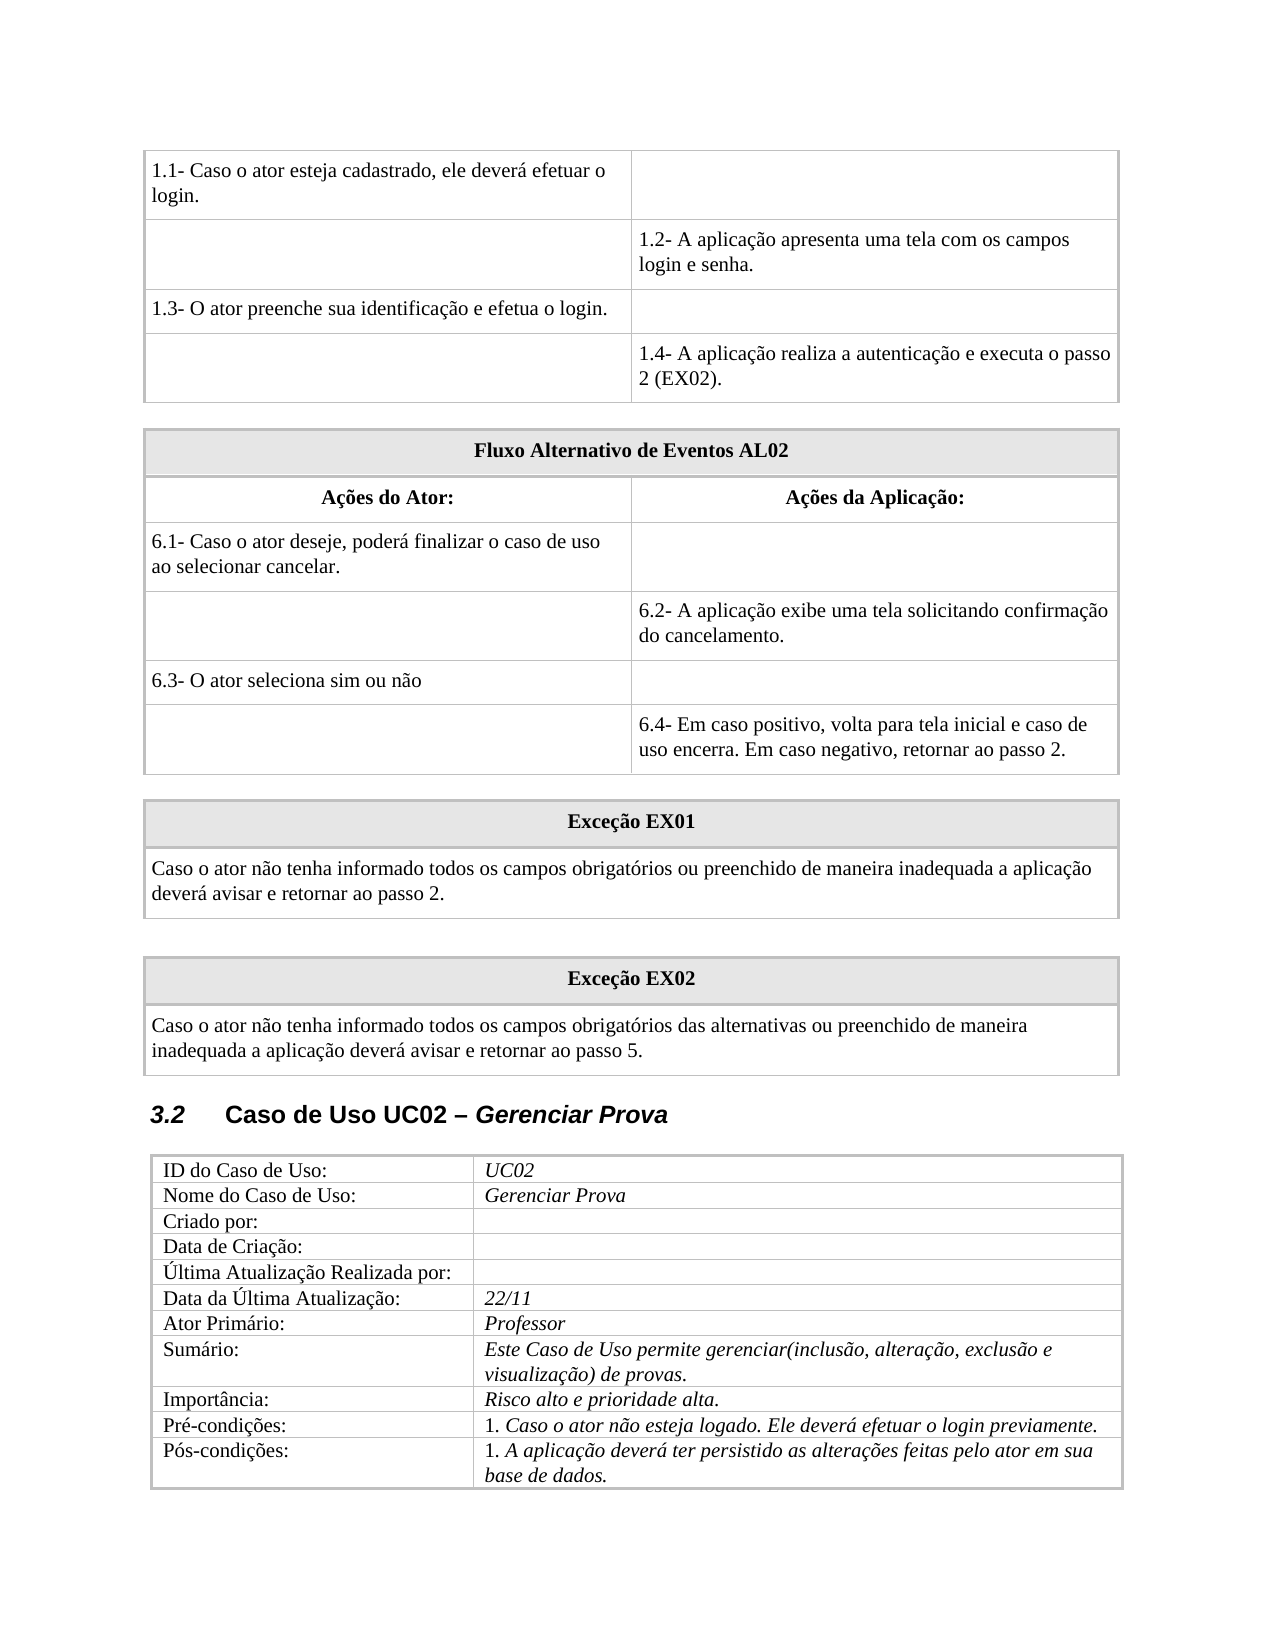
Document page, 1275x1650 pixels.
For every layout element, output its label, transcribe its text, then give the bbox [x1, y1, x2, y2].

table_cell 22/11 [474, 1285, 1121, 1309]
table_cell Nome do Caso de Uso: [153, 1183, 473, 1207]
table_cell Este Caso de Uso permite gerenciar(inclusão, alteração, exclusão e visualização) de provas. [474, 1336, 1121, 1386]
table_cell 1.3- O ator preenche sua identificação e efetua o login. [146, 290, 631, 333]
table_cell Data de Criação: [153, 1234, 473, 1258]
table_cell Pós-condições: [153, 1438, 473, 1487]
table_cell Sumário: [153, 1336, 473, 1386]
table_cell Ações da Aplicação: [632, 478, 1117, 521]
table_cell [474, 1234, 1121, 1258]
table_header Exceção EX01 [146, 802, 1117, 846]
table_header ID do Caso de Uso: [153, 1157, 473, 1182]
table_cell aplicação deverá ter persistido as alterações feitas pelo ator em sua base de dados. [474, 1438, 1121, 1487]
table_cell [146, 592, 631, 660]
table_cell Última Atualização Realizada por: [153, 1260, 473, 1284]
table_cell 6.4- Em caso positivo, volta para tela inicial e caso de uso encerra. Em caso negativo, retornar ao passo 2. [632, 705, 1117, 773]
table_cell Caso o ator não tenha informado todos os campos obrigatórios das alternativas ou preenchido de maneira inadequada a aplicação deverá avisar e retornar ao passo 5. [146, 1006, 1117, 1074]
table_cell 1.4- A aplicação realiza a autenticação e executa o passo 2 (EX02). [632, 334, 1117, 402]
table_cell [146, 334, 631, 402]
table_cell Ações do Ator: [146, 478, 631, 521]
table_cell 6.3- O ator seleciona sim ou não [146, 661, 631, 704]
table_cell 1.1- Caso o ator esteja cadastrado, ele deverá efetuar o login. [146, 151, 631, 219]
table_cell [632, 290, 1117, 333]
subtitle Caso de Uso UC02 – Gerenciar Prova [150, 1100, 1125, 1129]
table_cell [474, 1209, 1121, 1233]
table_header Exceção EX02 [146, 959, 1117, 1003]
table_cell [632, 523, 1117, 591]
table_cell Pré-condições: [153, 1412, 473, 1437]
table_cell Professor [474, 1311, 1121, 1335]
table_cell 6.2- A aplicação exibe uma tela solicitando confirmação do cancelamento. [632, 592, 1117, 660]
table_cell [146, 220, 631, 288]
table_cell [632, 661, 1117, 704]
table_cell [146, 705, 631, 773]
table_cell Criado por: [153, 1209, 473, 1233]
table_cell Importância: [153, 1387, 473, 1411]
table_cell [632, 151, 1117, 219]
table_header Fluxo Alternativo de Eventos AL02 [146, 431, 1117, 474]
table_cell Ator Primário: [153, 1311, 473, 1335]
table_cell Caso o ator não tenha informado todos os campos obrigatórios ou preenchido de maneira inadequada a aplicação deverá avisar e retornar ao passo 2. [146, 849, 1117, 918]
table_cell 6.1- Caso o ator deseje, poderá finalizar o caso de uso ao selecionar cancelar. [146, 523, 631, 591]
table_cell 1.2- A aplicação apresenta uma tela com os campos login e senha. [632, 220, 1117, 288]
table_cell 1. Caso o ator não esteja logado. Ele deverá efetuar o login previamente. [474, 1412, 1121, 1437]
table_cell [474, 1260, 1121, 1284]
table_cell Data da Última Atualização: [153, 1285, 473, 1309]
table_header UC02 [474, 1157, 1121, 1182]
table_cell Gerenciar Prova [474, 1183, 1121, 1207]
table_cell Risco alto e prioridade alta. [474, 1387, 1121, 1411]
